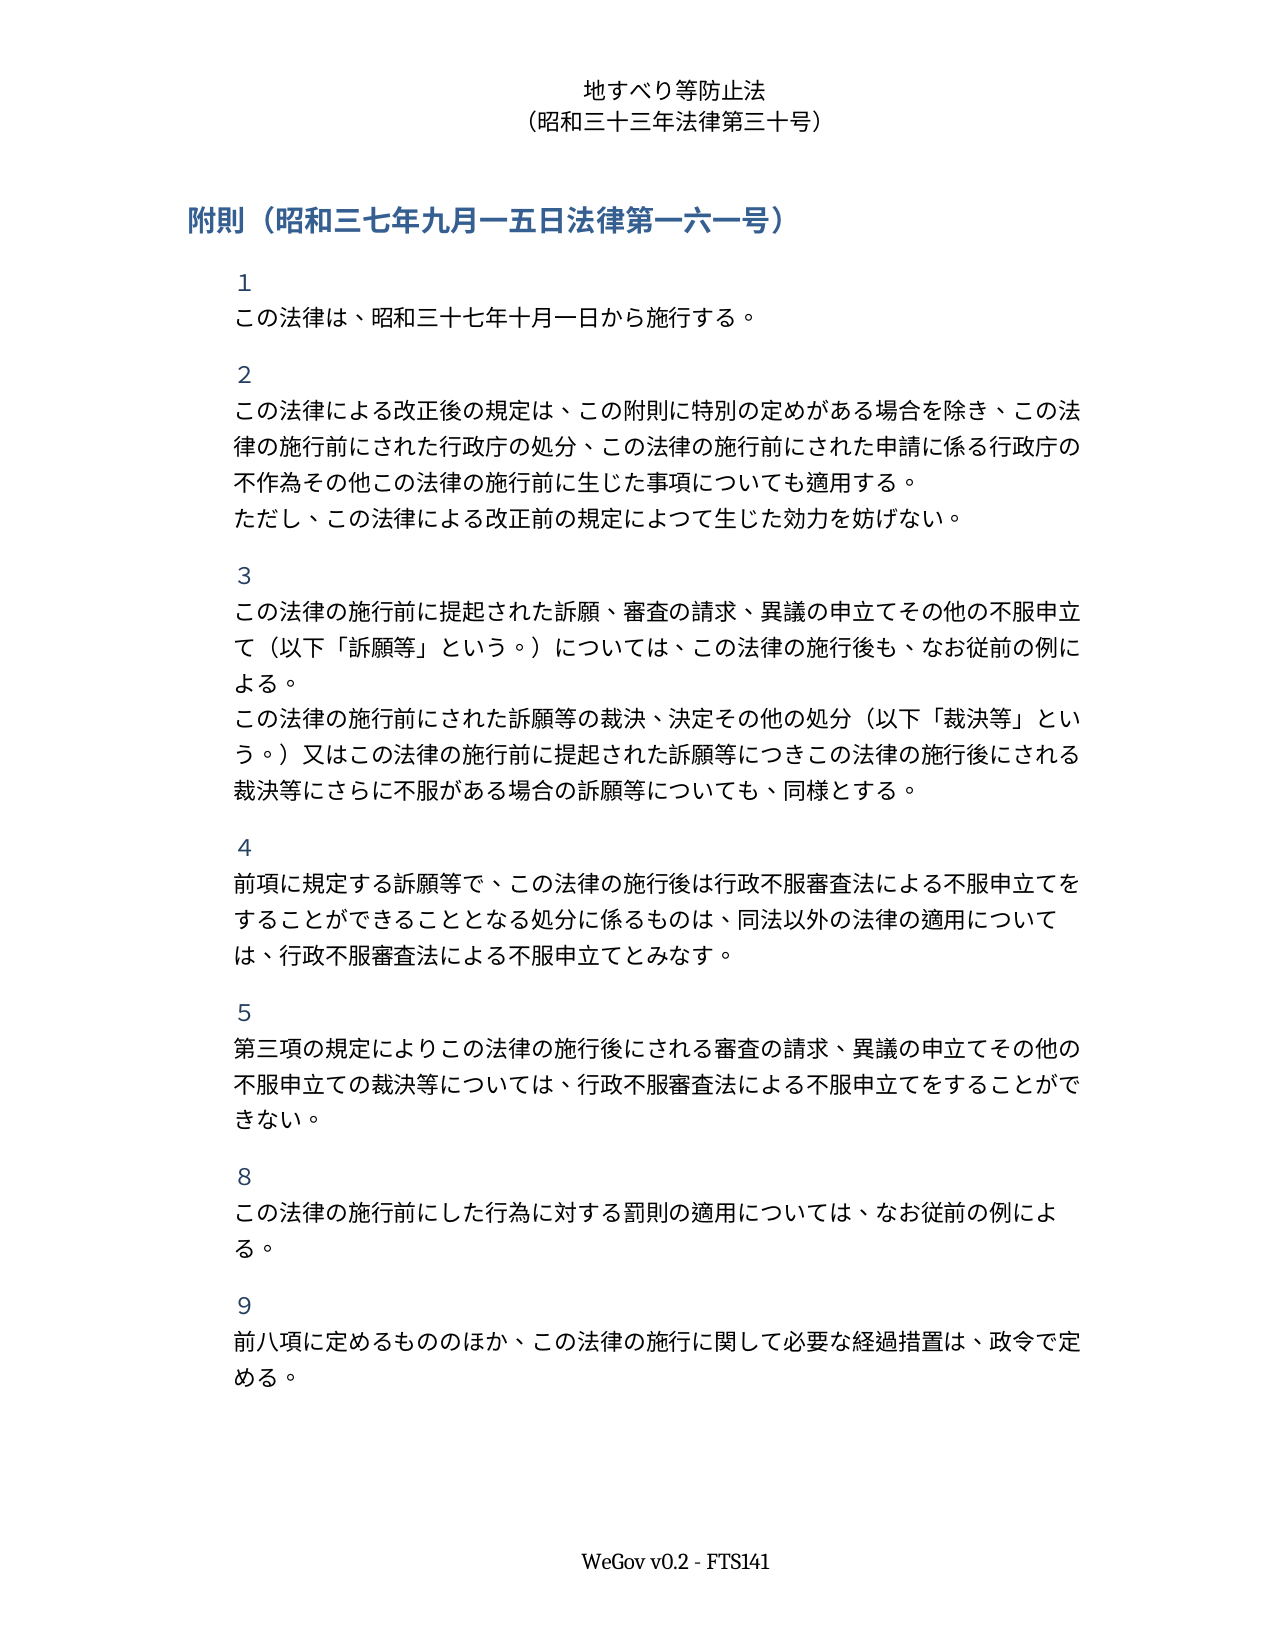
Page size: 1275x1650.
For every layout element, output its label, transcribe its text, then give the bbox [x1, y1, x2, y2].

text 前八項に定めるもののほか、この法律の施行に関して必要な経過措置は、政令で定める。 [233, 1326, 1087, 1393]
text この法律の施行前に提起された訴願、審査の請求、異議の申立てその他の不服申立て（以下「訴願等」という。）については、この法律の施行後も、なお従前の例による。 この法律の施行前にされた訴願等の裁決、決定その他の処分（以下「裁決等」という。）又はこの法律の施行前に提起された訴願等につきこの法律の施行後にされる裁決等にさらに不服がある場合の訴願等についても、同様とする。 [233, 596, 1087, 807]
text 第三項の規定によりこの法律の施行後にされる審査の請求、異議の申立てその他の不服申立ての裁決等については、行政不服審査法による不服申立てをすることができない。 [233, 1033, 1087, 1136]
subtitle 附則（昭和三七年九月一五日法律第一六一号） [187, 200, 1087, 240]
text 前項に規定する訴願等で、この法律の施行後は行政不服審査法による不服申立てをすることができることとなる処分に係るものは、同法以外の法律の適用については、行政不服審査法による不服申立てとみなす。 [233, 868, 1087, 971]
text この法律の施行前にした行為に対する罰則の適用については、なお従前の例による。 [233, 1197, 1087, 1264]
subtitle ３ [233, 560, 1087, 591]
subtitle ５ [233, 997, 1087, 1028]
text この法律による改正後の規定は、この附則に特別の定めがある場合を除き、この法律の施行前にされた行政庁の処分、この法律の施行前にされた申請に係る行政庁の不作為その他この法律の施行前に生じた事項についても適用する。 ただし、この法律による改正前の規定によつて生じた効力を妨げない。 [233, 395, 1087, 534]
subtitle １ [233, 266, 1087, 298]
subtitle ９ [233, 1290, 1087, 1321]
subtitle ２ [233, 359, 1087, 390]
text この法律は、昭和三十七年十月一日から施行する。 [233, 302, 1087, 334]
subtitle ４ [233, 832, 1087, 863]
subtitle ８ [233, 1161, 1087, 1192]
